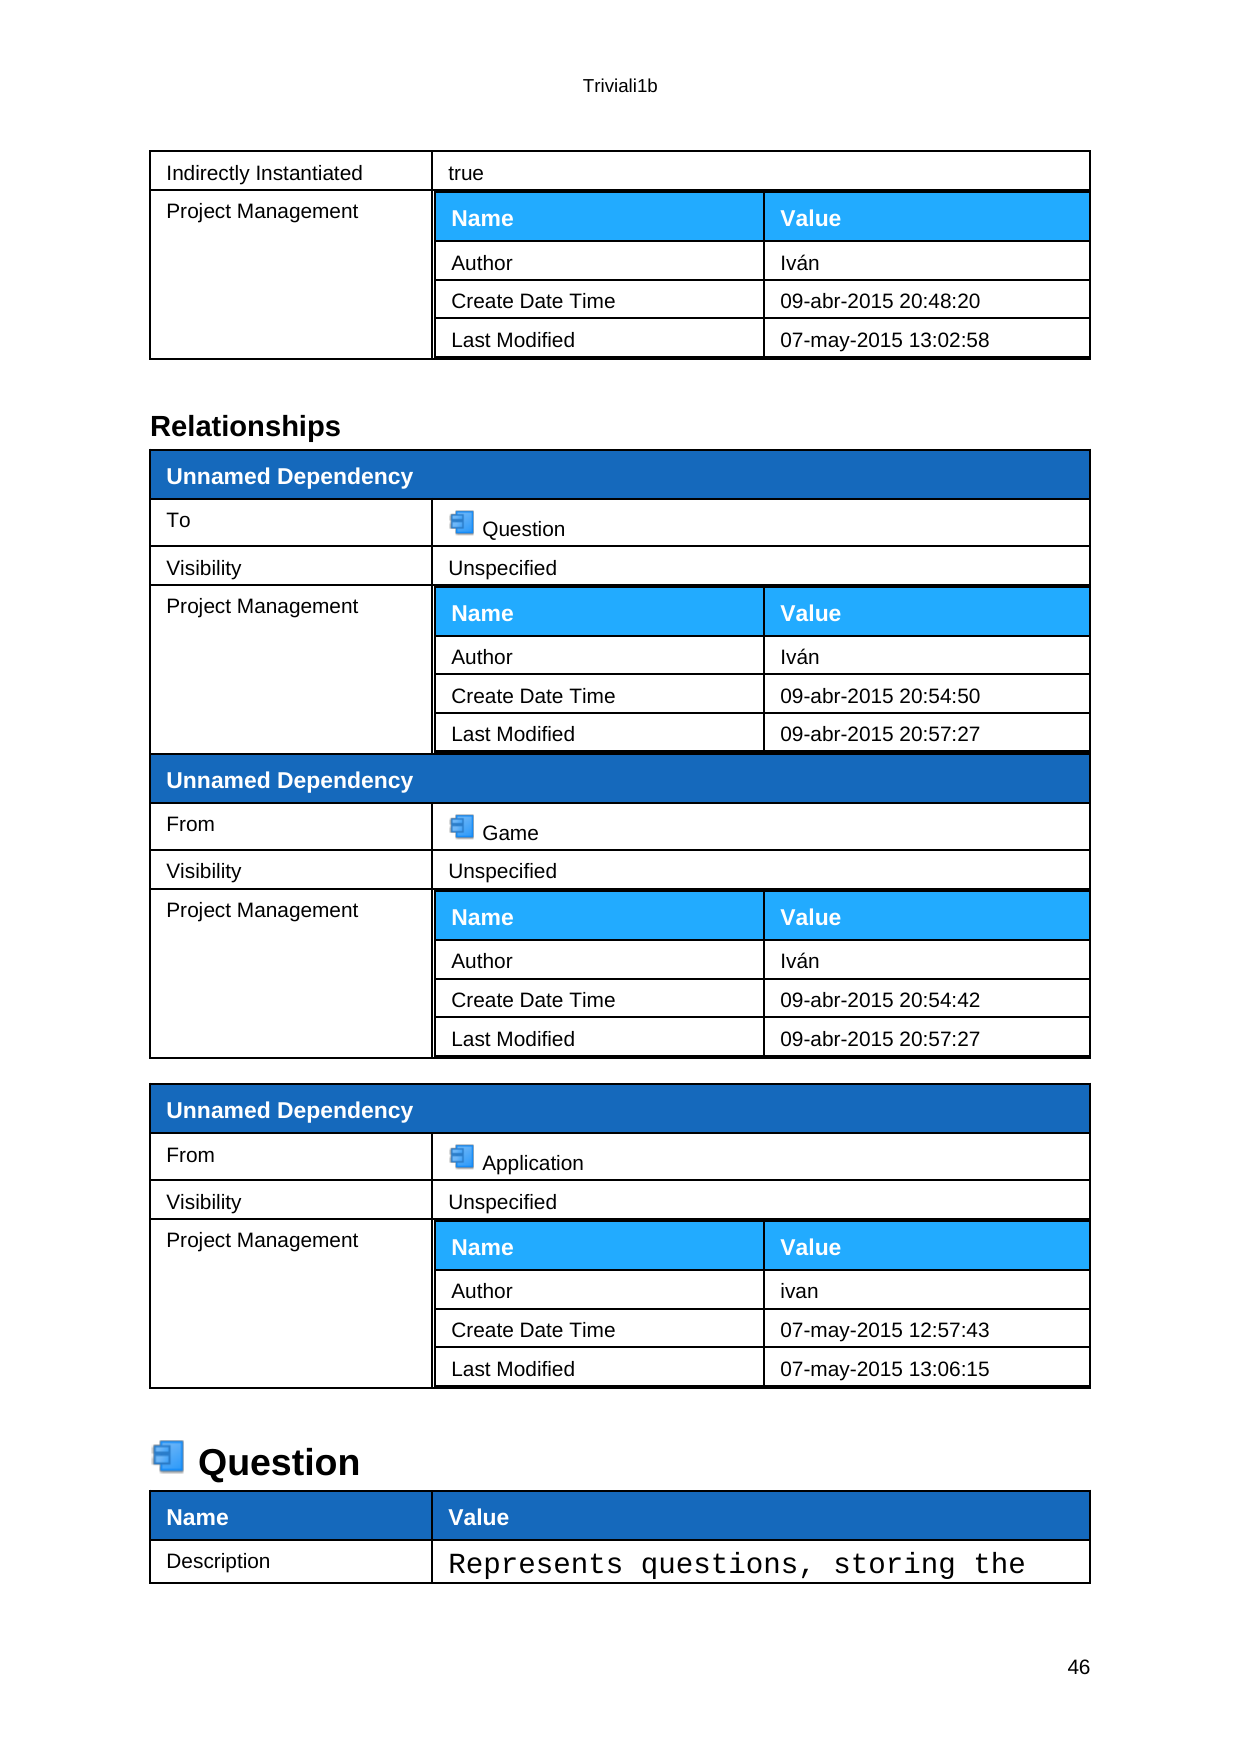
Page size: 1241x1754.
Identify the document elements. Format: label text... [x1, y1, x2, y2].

table_cell [436, 980, 763, 1016]
table_cell [436, 319, 763, 356]
table_cell [436, 714, 763, 750]
table_cell Project Management [151, 586, 431, 753]
table_header Unnamed Dependency [151, 451, 1089, 498]
table_cell [765, 1348, 1089, 1385]
table_cell [765, 980, 1089, 1016]
table_cell [436, 242, 763, 279]
picture [448, 812, 477, 841]
table_cell Unspecified [433, 851, 1089, 887]
table_cell From [151, 1134, 431, 1179]
table_cell Visibility [151, 1181, 431, 1218]
table_cell [765, 242, 1089, 279]
table_header Value [433, 1492, 1089, 1539]
table_cell Description [151, 1541, 431, 1582]
table_cell Application [433, 1134, 1089, 1179]
table_cell [765, 1310, 1089, 1346]
table_cell true [433, 152, 1089, 188]
picture [448, 1142, 477, 1171]
table_cell Indirectly Instantiated [151, 152, 431, 188]
table_header Name [151, 1492, 431, 1539]
table_cell Project Management [151, 890, 431, 1057]
picture [150, 1437, 188, 1476]
table_cell [765, 675, 1089, 712]
table_cell Game [433, 804, 1089, 849]
table_cell [765, 941, 1089, 978]
table_cell [765, 319, 1089, 356]
table_cell [436, 1310, 763, 1346]
table_cell [436, 941, 763, 978]
table_cell [436, 1271, 763, 1308]
table_cell [765, 1271, 1089, 1308]
table_cell [765, 281, 1089, 317]
table_cell [765, 1018, 1089, 1055]
table_cell Unspecified [433, 1181, 1089, 1218]
table_cell [436, 1348, 763, 1385]
table_cell [436, 637, 763, 673]
table_cell [436, 1018, 763, 1055]
table_cell Unspecified [433, 547, 1089, 583]
table_cell To [151, 500, 431, 545]
table_cell [436, 281, 763, 317]
table_cell Visibility [151, 851, 431, 887]
table_cell Project Management [151, 1220, 431, 1387]
table_cell From [151, 804, 431, 849]
table_cell Project Management [151, 191, 431, 358]
table_cell Visibility [151, 547, 431, 583]
table_cell [765, 714, 1089, 750]
table_header Unnamed Dependency [151, 1085, 1089, 1132]
subtitle Question [150, 1438, 1090, 1483]
table_header Unnamed Dependency [151, 755, 1089, 802]
table_cell Question [433, 500, 1089, 545]
table_cell [765, 637, 1089, 673]
table_cell [436, 675, 763, 712]
picture [448, 508, 477, 537]
subtitle Relationships [150, 409, 1090, 442]
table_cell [433, 1541, 1089, 1582]
